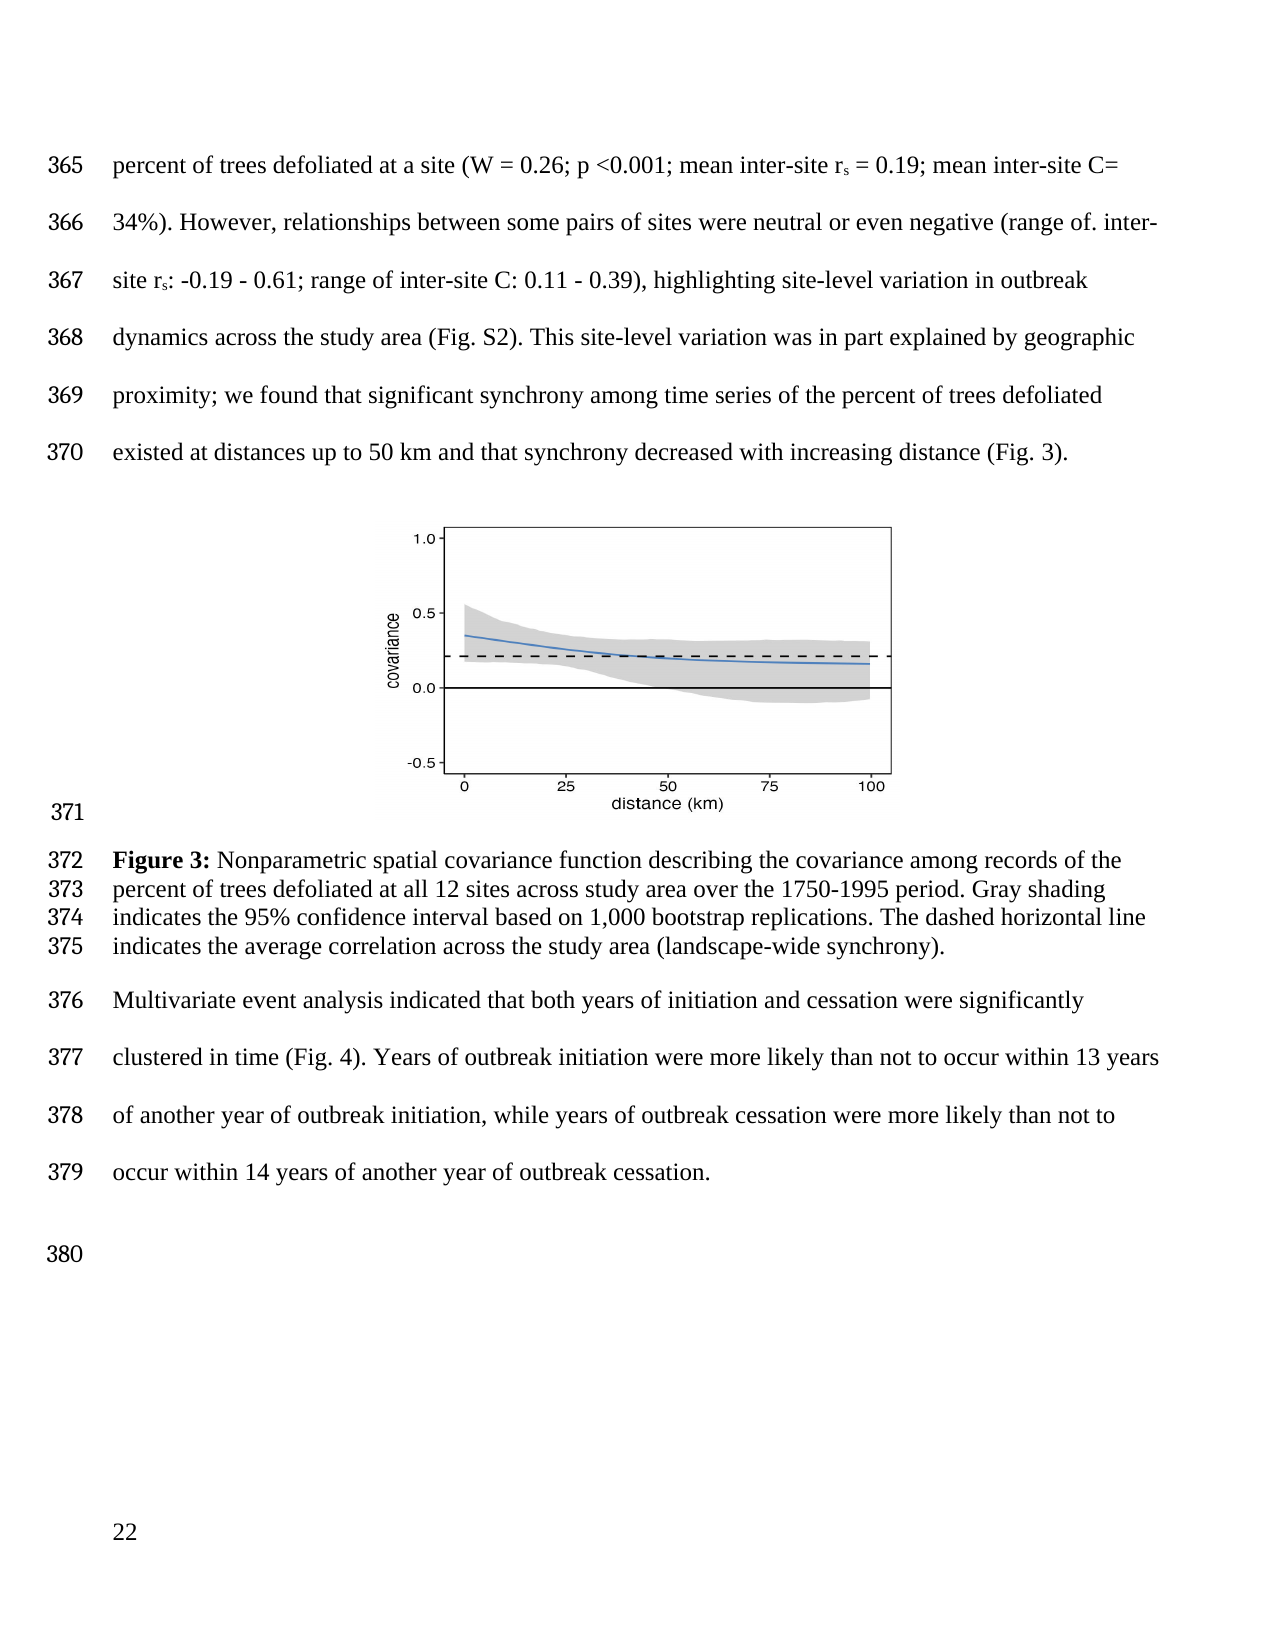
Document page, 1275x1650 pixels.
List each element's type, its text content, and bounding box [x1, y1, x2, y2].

picture [375, 520, 901, 820]
text Multivariate event analysis indicated that both years of initiation and cessation were significantly clustered in time (Fig. 4). Years of outbreak initiation were more likely than not to occur within 13 years of another year of outbreak initiation, while years of outbreak cessation were more likely than not to occur within 14 years of another year of outbreak cessation. [112, 985, 1162, 1186]
text Figure 3: Nonparametric spatial covariance function describing the covariance among records of the percent of trees defoliated at all 12 sites across study area over the 1750-1995 period. Gray shading indicates the 95% confidence interval based on 1,000 bootstrap replications. The dashed horizontal line indicates the average correlation across the study area (landscape-wide synchrony). [112, 845, 1162, 960]
